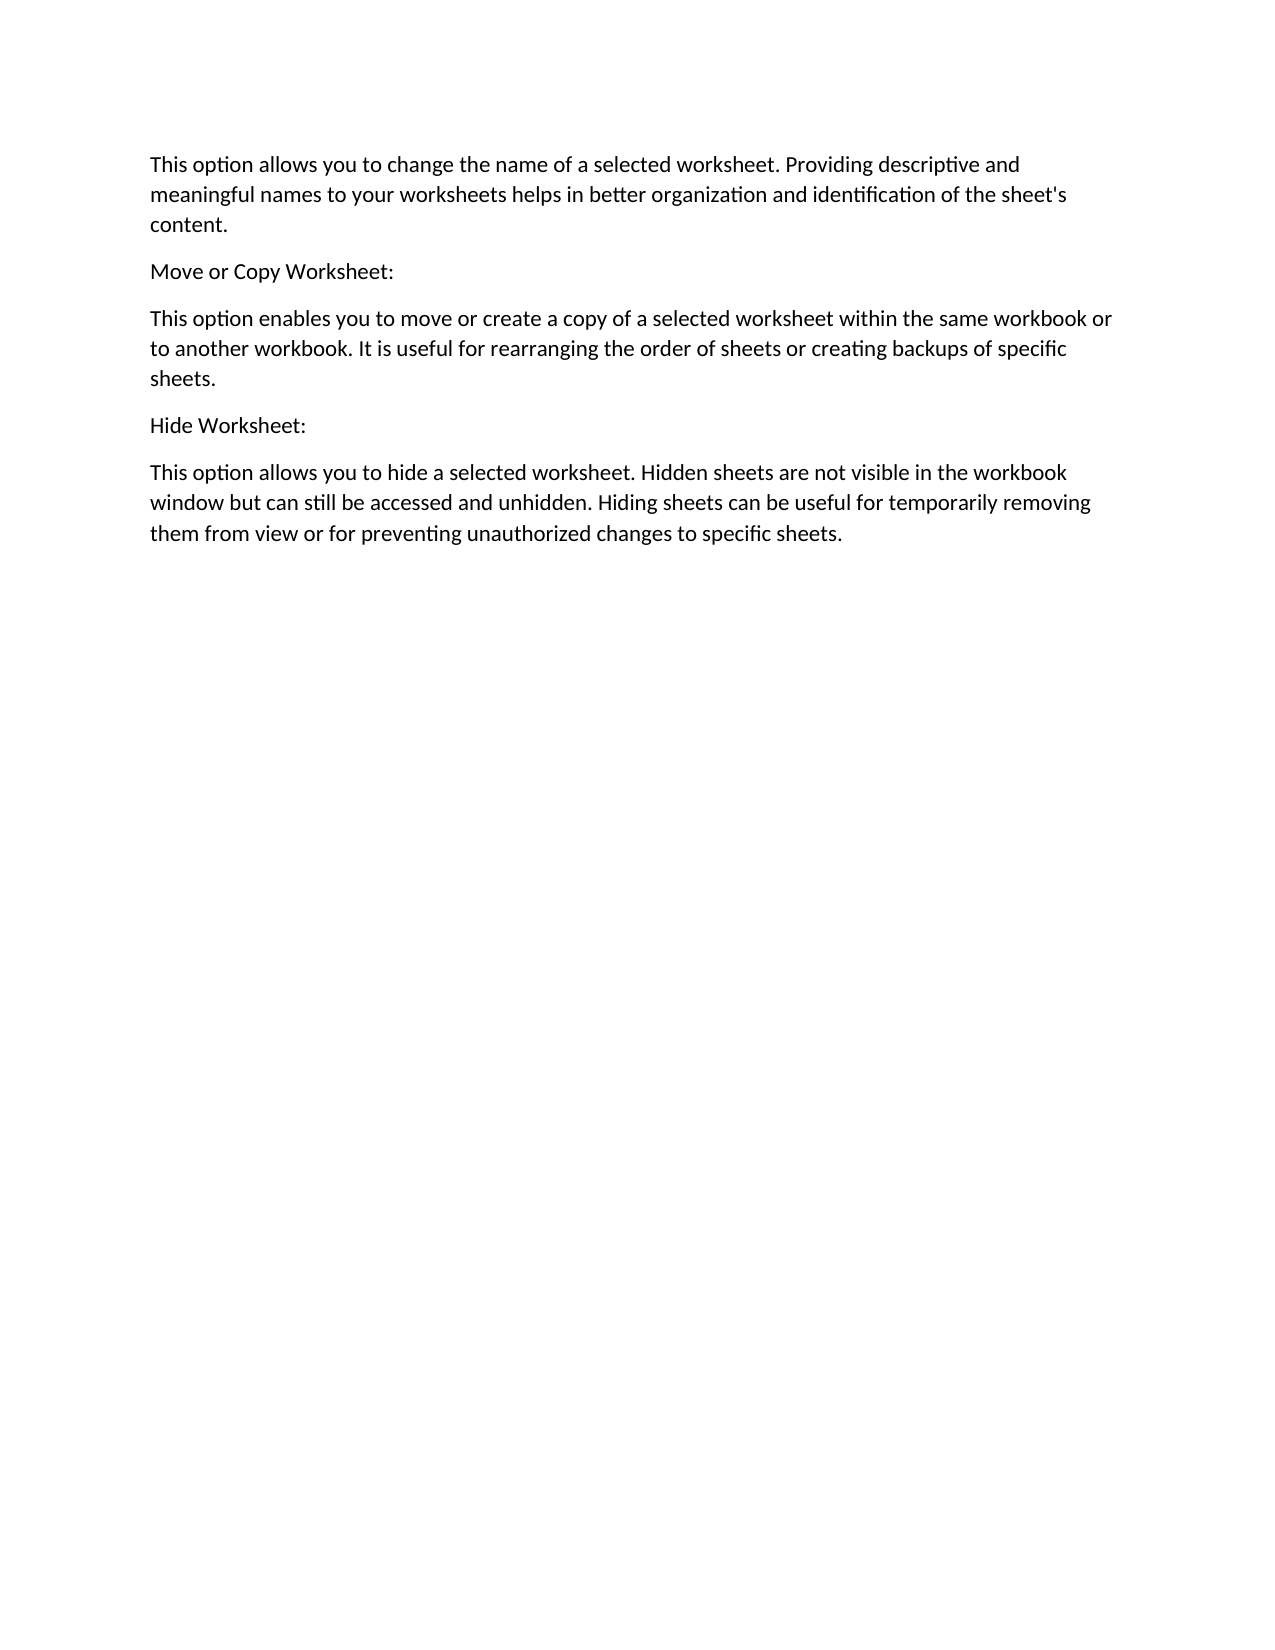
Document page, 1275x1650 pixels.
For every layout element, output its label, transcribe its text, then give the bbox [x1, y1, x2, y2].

text Hide Worksheet: [150, 411, 1125, 439]
text This option allows you to hide a selected worksheet. Hidden sheets are not visible in the workbook window but can still be accessed and unhidden. Hiding sheets can be useful for temporarily removing them from view or for preventing unauthorized changes to specific sheets. [150, 458, 1125, 547]
text Move or Copy Worksheet: [150, 257, 1125, 285]
text This option allows you to change the name of a selected worksheet. Providing descriptive and meaningful names to your worksheets helps in better organization and identification of the sheet's content. [150, 150, 1125, 238]
text This option enables you to move or create a copy of a selected worksheet within the same workbook or to another workbook. It is useful for rearranging the order of sheets or creating backups of specific sheets. [150, 304, 1125, 393]
